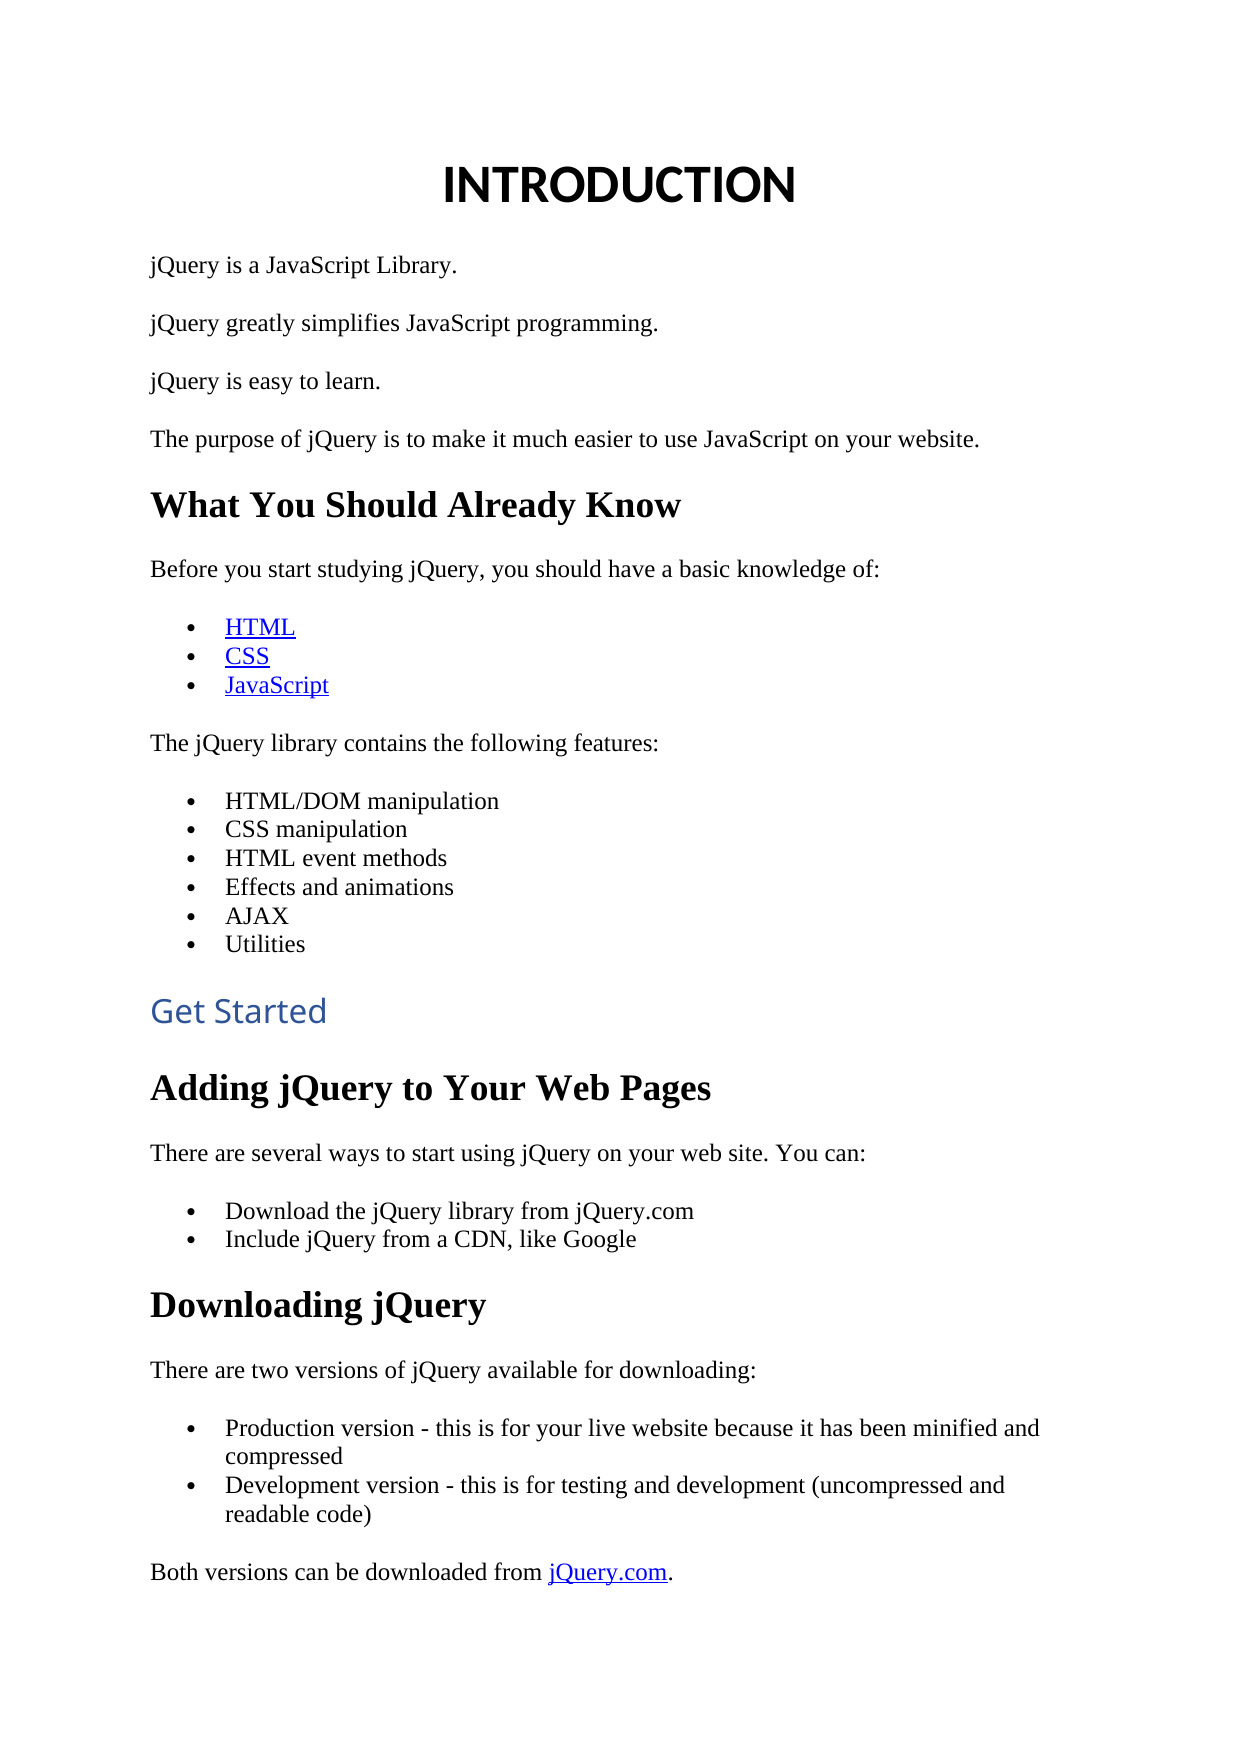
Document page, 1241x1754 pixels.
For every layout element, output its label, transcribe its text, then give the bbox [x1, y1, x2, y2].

list Include jQuery from a CDN, like Google [187, 1224, 1090, 1253]
text Adding jQuery to Your Web Pages [150, 1066, 1090, 1109]
list HTML [187, 612, 1090, 641]
list Utilities [187, 929, 1090, 958]
list CSS [187, 641, 1090, 670]
text jQuery is easy to learn. [150, 366, 1090, 395]
text The jQuery library contains the following features: [150, 728, 1090, 757]
list Effects and animations [187, 872, 1090, 901]
list Download the jQuery library from jQuery.com [187, 1196, 1090, 1224]
list HTML/DOM manipulation [187, 786, 1090, 814]
list JavaScript [187, 670, 1090, 699]
text Before you start studying jQuery, you should have a basic knowledge of: [150, 554, 1090, 583]
list HTML event methods [187, 843, 1090, 872]
list Production version - this is for your live website because it has been minified and compressed [187, 1413, 1090, 1470]
text There are two versions of jQuery available for downloading: [150, 1355, 1090, 1383]
text jQuery greatly simplifies JavaScript programming. [150, 308, 1090, 337]
text The purpose of jQuery is to make it much easier to use JavaScript on your website. [150, 424, 1090, 453]
text jQuery is a JavaScript Library. [150, 251, 1090, 279]
text INTRODUCTION [150, 150, 1090, 216]
text What You Should Already Know [150, 482, 1090, 525]
text Both versions can be downloaded from jQuery.com. [150, 1557, 1090, 1586]
list Development version - this is for testing and development (uncompressed and readable code) [187, 1470, 1090, 1528]
list AJAX [187, 901, 1090, 929]
list CSS manipulation [187, 814, 1090, 843]
subtitle Get Started [150, 987, 1090, 1033]
text There are several ways to start using jQuery on your web site. You can: [150, 1138, 1090, 1167]
subtitle Downloading jQuery [150, 1282, 1090, 1326]
